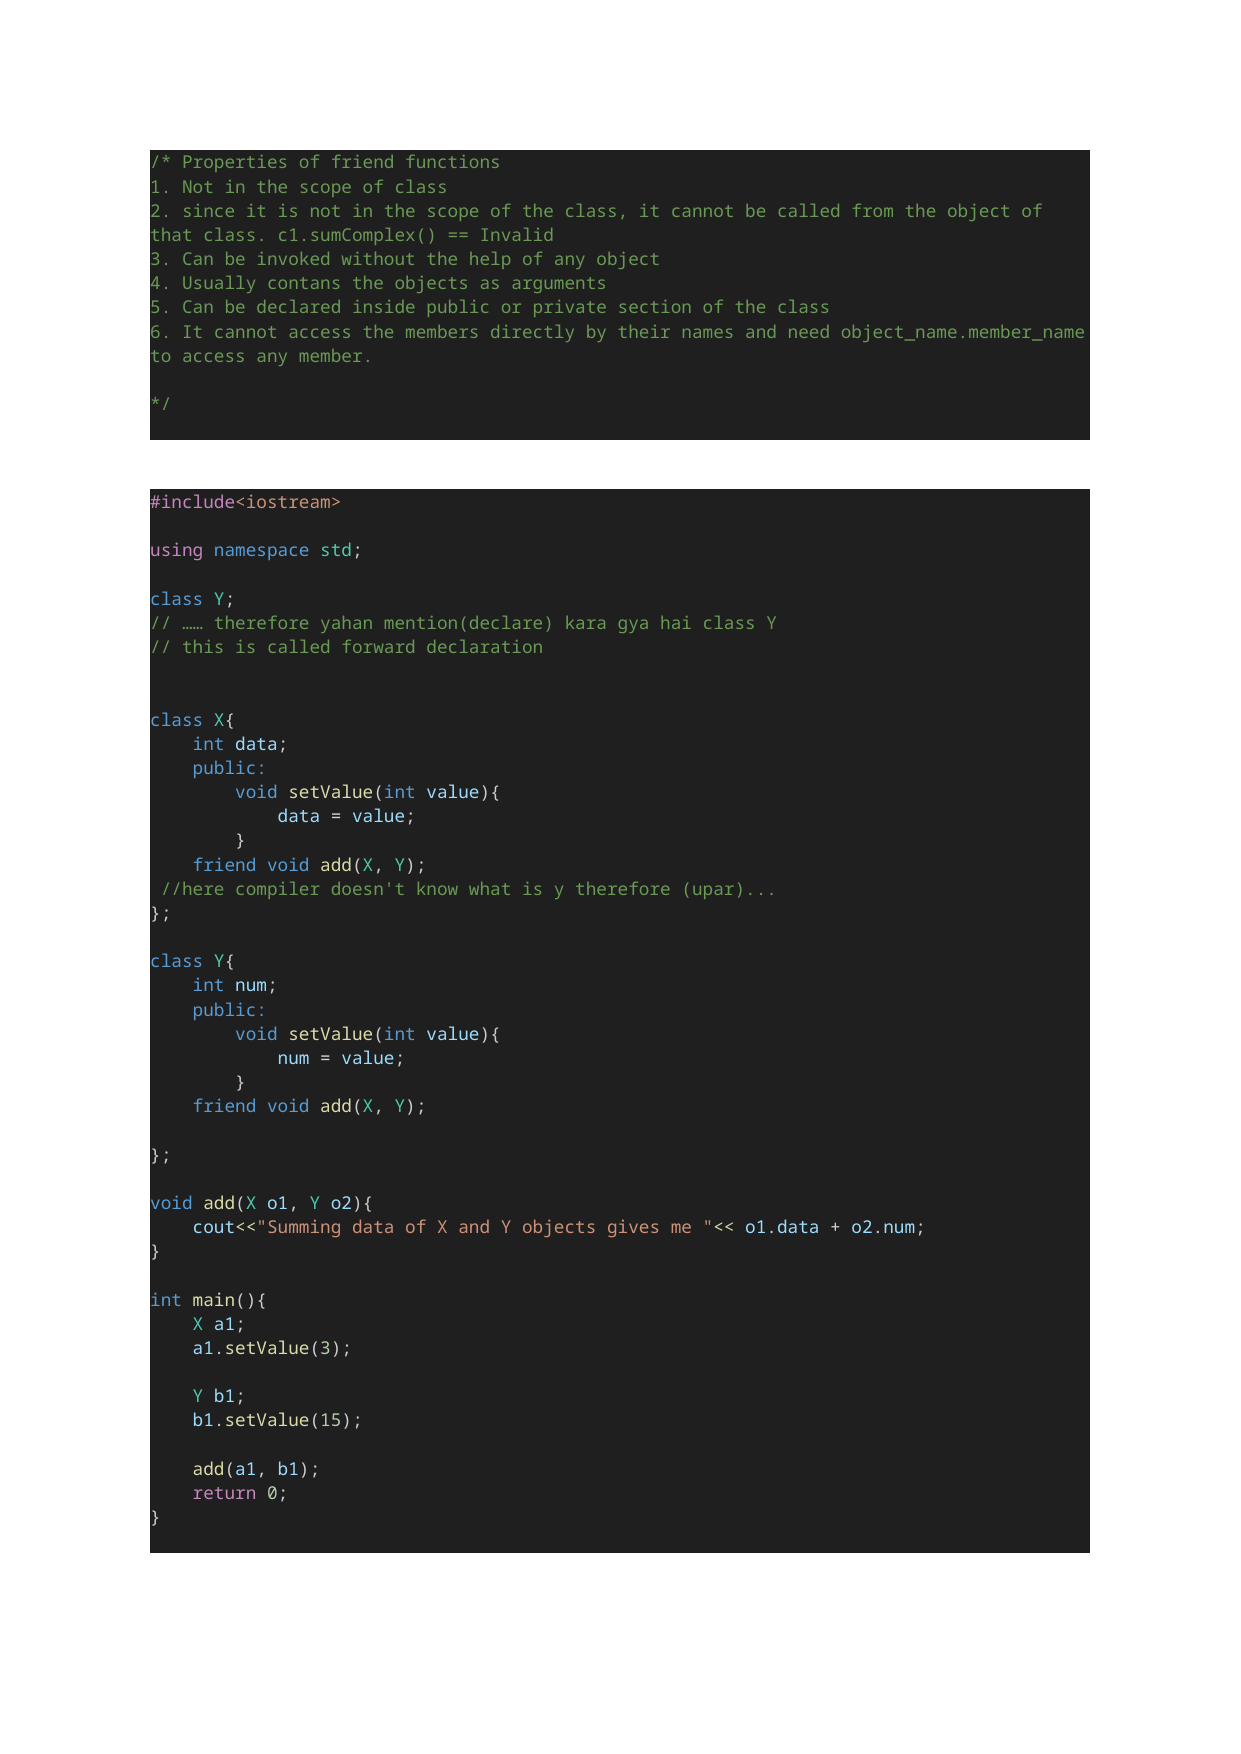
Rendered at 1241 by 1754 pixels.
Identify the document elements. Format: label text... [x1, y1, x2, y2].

text } [150, 1069, 1090, 1094]
text int data; [150, 731, 1090, 755]
text int num; [150, 973, 1090, 997]
text // this is called forward declaration [150, 634, 1090, 659]
text b1.setValue(15); [150, 1408, 1090, 1432]
text a1.setValue(3); [150, 1335, 1090, 1359]
text class Y; [150, 586, 1090, 610]
text int main(){ [150, 1287, 1090, 1311]
text } [150, 1239, 1090, 1263]
text Y b1; [150, 1384, 1090, 1408]
text } [150, 828, 1090, 852]
text public: [150, 997, 1090, 1021]
text }; [150, 1142, 1090, 1166]
text num = value; [150, 1045, 1090, 1069]
text */ [150, 392, 1090, 416]
text using namespace std; [150, 538, 1090, 562]
text 1. Not in the scope of class [150, 174, 1090, 198]
text void setValue(int value){ [150, 1021, 1090, 1045]
text 6. It cannot access the members directly by their names and need object_name.member_name to access any member. [150, 319, 1090, 367]
text X a1; [150, 1311, 1090, 1335]
text 2. since it is not in the scope of the class, it cannot be called from the object of that class. c1.sumComplex() == Invalid [150, 198, 1090, 247]
text 4. Usually contans the objects as arguments [150, 271, 1090, 295]
text data = value; [150, 804, 1090, 828]
text 5. Can be declared inside public or private section of the class [150, 295, 1090, 319]
text class X{ [150, 707, 1090, 731]
text void setValue(int value){ [150, 779, 1090, 804]
text } [150, 1504, 1090, 1529]
text cout<<"Summing data of X and Y objects gives me "<< o1.data + o2.num; [150, 1214, 1090, 1239]
text public: [150, 755, 1090, 779]
text friend void add(X, Y); [150, 1094, 1090, 1118]
text return 0; [150, 1480, 1090, 1504]
text }; [150, 900, 1090, 924]
text class Y{ [150, 949, 1090, 973]
text /* Properties of friend functions [150, 150, 1090, 174]
text #include<iostream> [150, 489, 1090, 514]
text add(a1, b1); [150, 1456, 1090, 1480]
text friend void add(X, Y); [150, 852, 1090, 876]
text //here compiler doesn't know what is y therefore (upar)... [150, 876, 1090, 900]
text 3. Can be invoked without the help of any object [150, 247, 1090, 271]
text void add(X o1, Y o2){ [150, 1190, 1090, 1214]
text // …… therefore yahan mention(declare) kara gya hai class Y [150, 610, 1090, 634]
